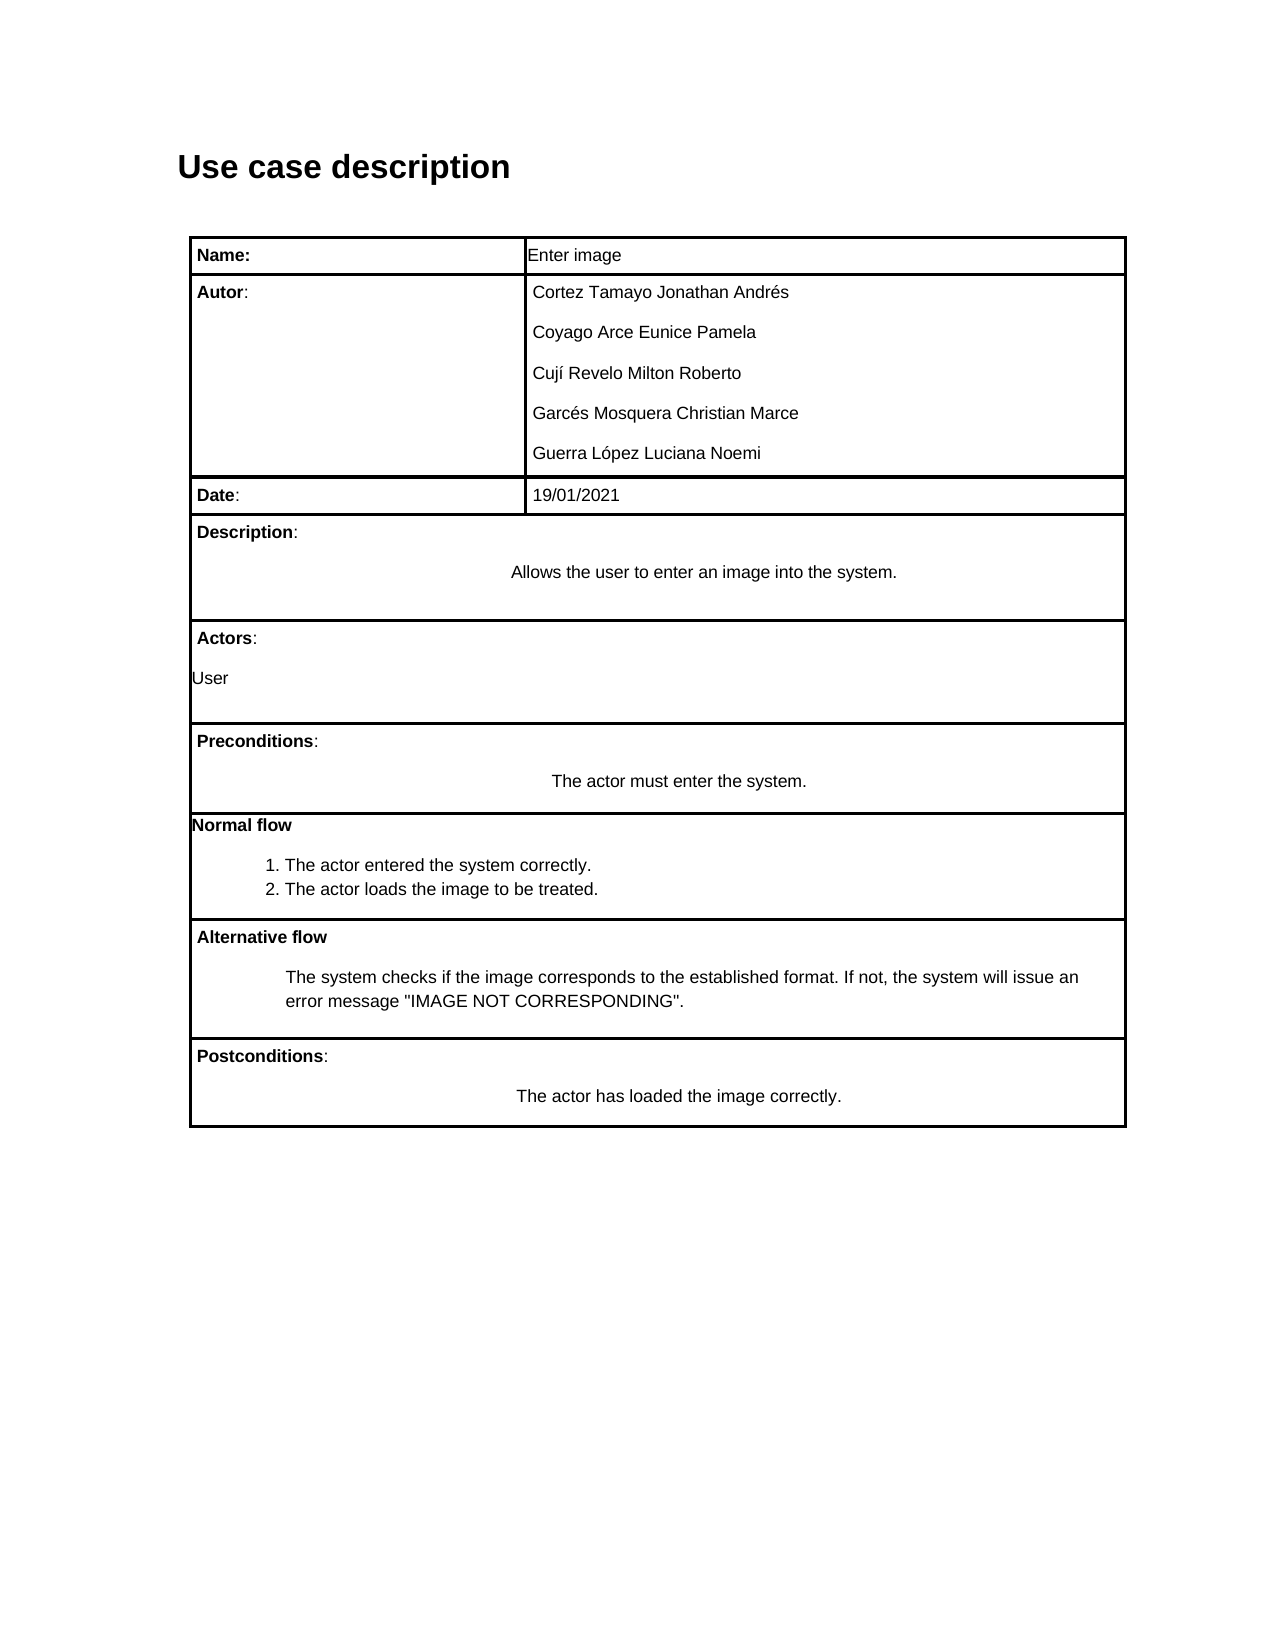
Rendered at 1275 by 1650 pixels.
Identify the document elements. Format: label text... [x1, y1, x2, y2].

table_cell Postconditions: The actor has loaded the image correctly. [192, 1040, 1124, 1124]
table_cell Alternative flow The system checks if the image corresponds to the established format. If not, the system will issue an error message "IMAGE NOT CORRESPONDING". [192, 921, 1124, 1037]
subtitle Use case description [177, 148, 1098, 186]
table_cell Date: [192, 479, 524, 512]
table_cell Autor: [192, 276, 524, 475]
table_cell Preconditions: The actor must enter the system. [192, 725, 1124, 812]
table_cell Description: Allows the user to enter an image into the system. [192, 516, 1124, 618]
table_header Enter image [527, 239, 1124, 273]
table_cell Normal flow 1. The actor entered the system correctly. 2. The actor loads the image to be treated. [192, 815, 1124, 918]
table_cell 19/01/2021 [527, 479, 1124, 512]
table_cell Actors: User [192, 622, 1124, 722]
table_header Name: [192, 239, 524, 273]
table_cell Cortez Tamayo Jonathan Andrés Coyago Arce Eunice Pamela Cují Revelo Milton Roberto Garcés Mosquera Christian Marce Guerra López Luciana Noemi [527, 276, 1124, 475]
